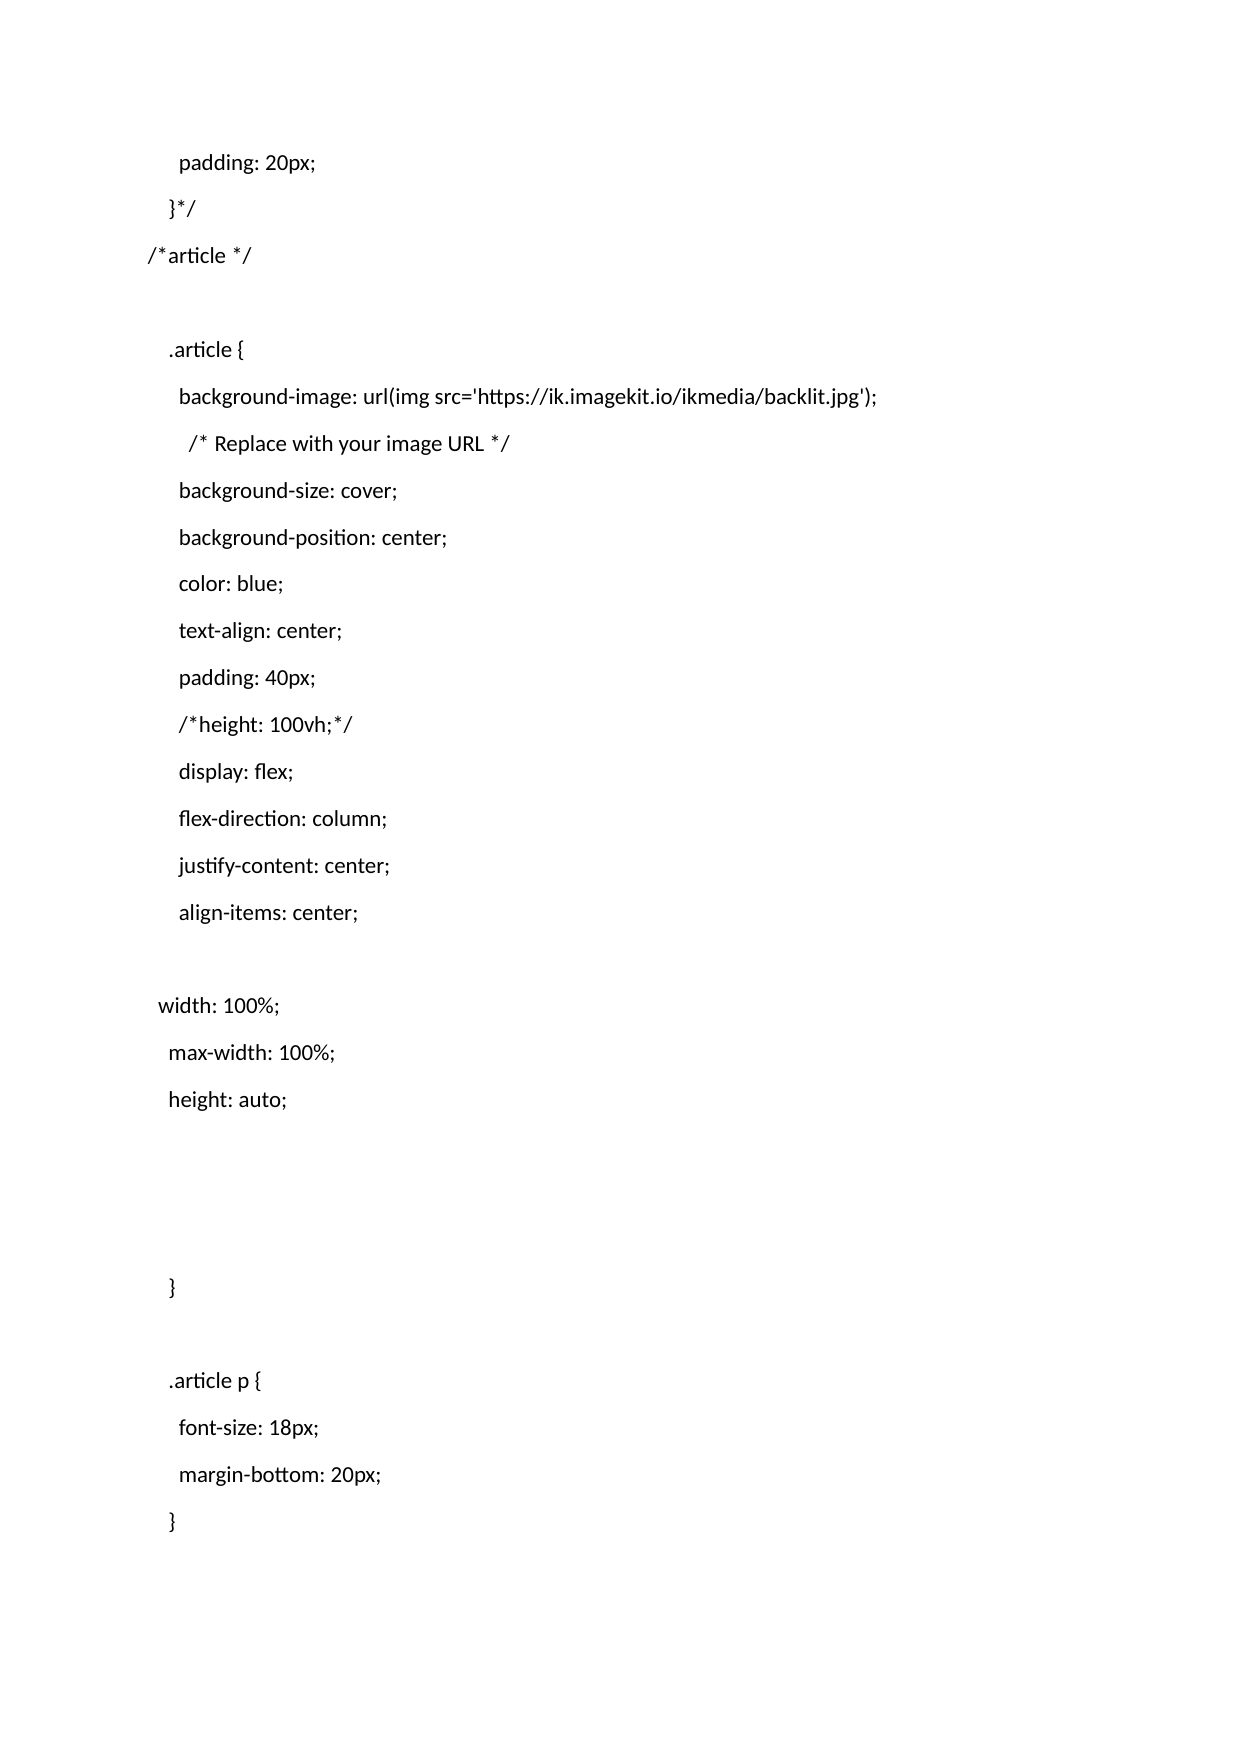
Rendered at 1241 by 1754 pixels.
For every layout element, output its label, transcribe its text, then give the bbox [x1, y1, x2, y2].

text /*article */ [148, 241, 1093, 269]
text max-width: 100%; [148, 1038, 1093, 1066]
text flex-direction: column; [148, 804, 1093, 832]
text background-position: center; [148, 523, 1093, 551]
text }*/ [148, 194, 1093, 222]
text /* Replace with your image URL */ [148, 429, 1093, 457]
text padding: 40px; [148, 663, 1093, 691]
text background-size: cover; [148, 476, 1093, 504]
text .article p { [148, 1366, 1093, 1394]
text } [148, 1273, 1093, 1301]
text height: auto; [148, 1085, 1093, 1113]
text padding: 20px; [148, 148, 1093, 176]
text display: flex; [148, 757, 1093, 785]
text color: blue; [148, 569, 1093, 597]
text .article { [148, 335, 1093, 363]
text align-items: center; [148, 898, 1093, 926]
text font-size: 18px; [148, 1413, 1093, 1441]
text background-image: url(img src='https://ik.imagekit.io/ikmedia/backlit.jpg'); [148, 382, 1093, 410]
text } [148, 1507, 1093, 1535]
text width: 100%; [148, 991, 1093, 1019]
text /*height: 100vh;*/ [148, 710, 1093, 738]
text margin-bottom: 20px; [148, 1460, 1093, 1488]
text text-align: center; [148, 616, 1093, 644]
text justify-content: center; [148, 851, 1093, 879]
